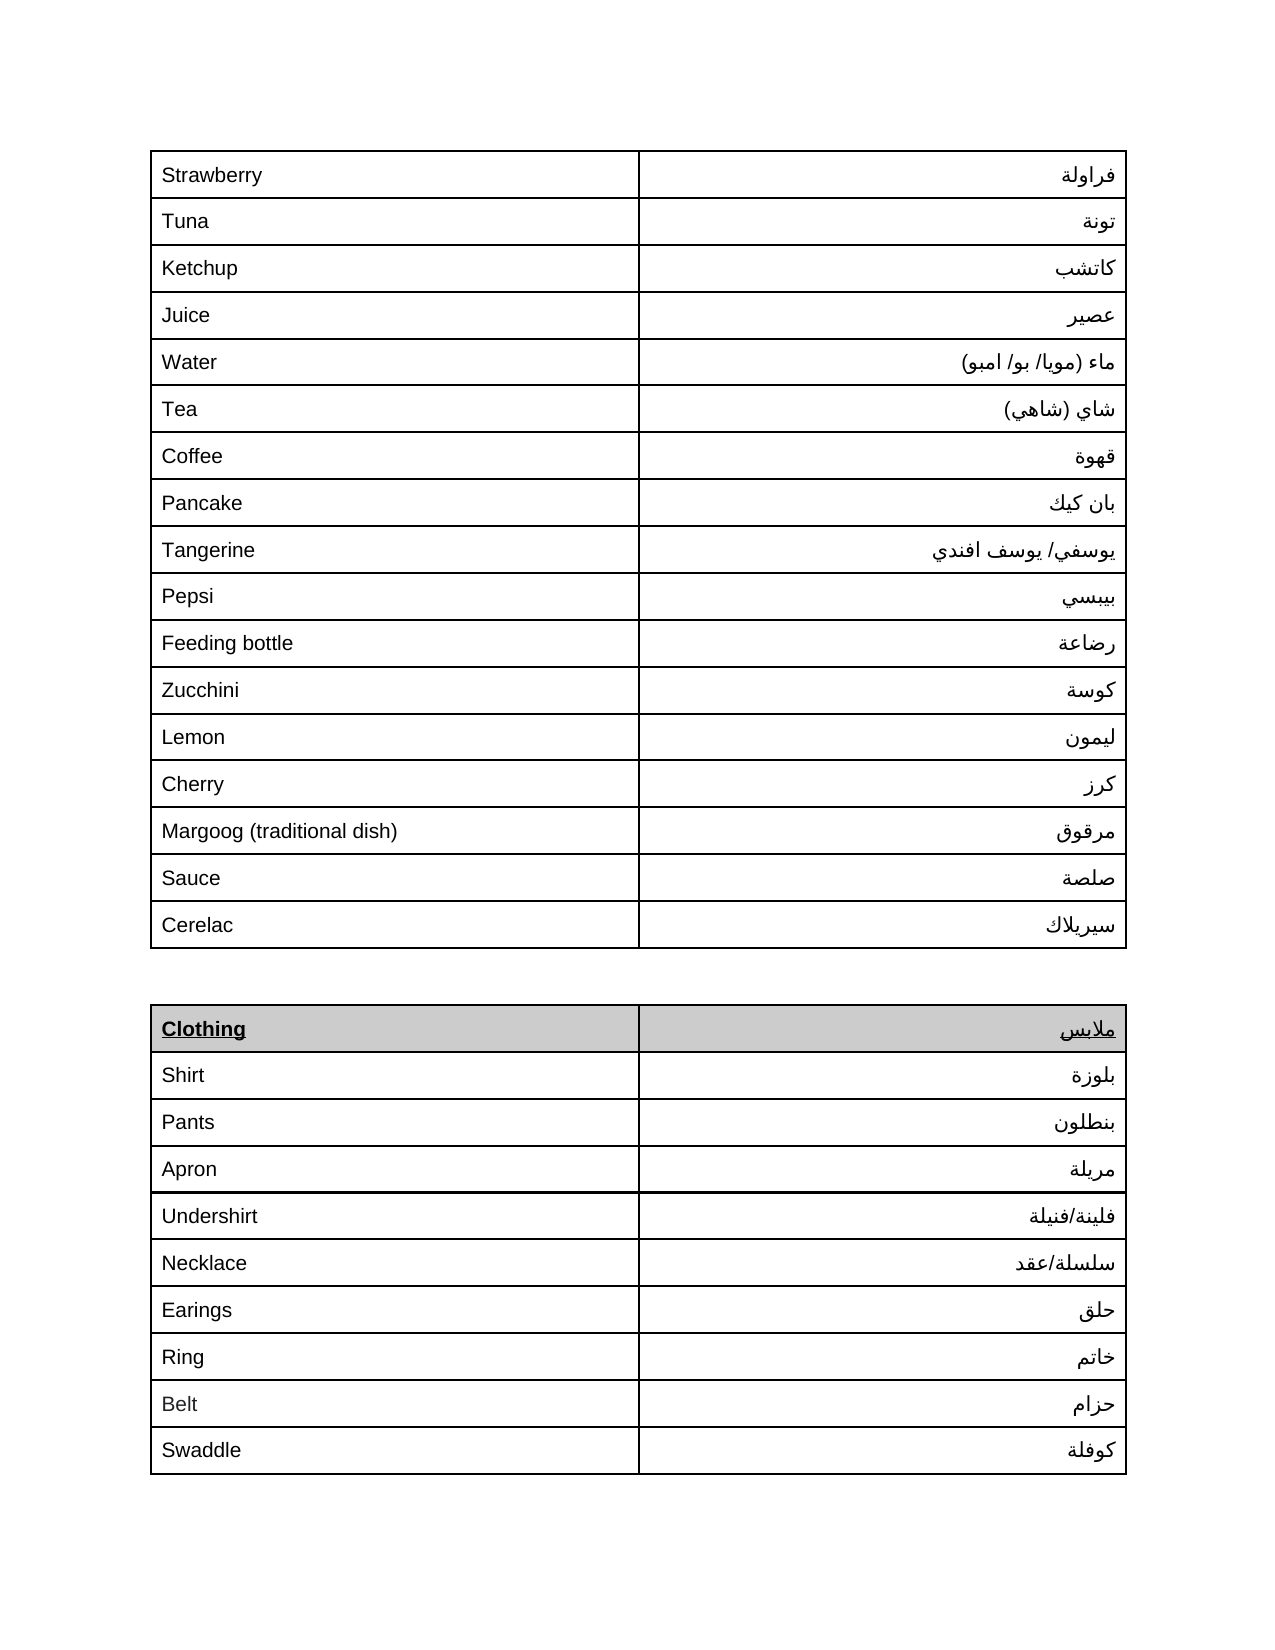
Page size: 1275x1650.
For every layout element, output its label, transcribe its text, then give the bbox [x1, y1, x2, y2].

table_cell رضاعة [640, 621, 1125, 666]
table_cell سلسلة/عقد [640, 1240, 1125, 1285]
table_cell Tuna [152, 199, 638, 244]
table_cell Tea [152, 386, 638, 431]
table_cell حزام [640, 1381, 1125, 1426]
table_cell Ketchup [152, 246, 638, 291]
table_cell بلوزة [640, 1053, 1125, 1098]
table_cell ليمون [640, 715, 1125, 759]
table_cell Zucchini [152, 668, 638, 712]
table_cell Margoog (traditional dish) [152, 808, 638, 853]
table_cell Pepsi [152, 574, 638, 619]
table_cell Lemon [152, 715, 638, 759]
table_cell Pants [152, 1100, 638, 1144]
table_cell كاتشب [640, 246, 1125, 291]
table_cell Juice [152, 293, 638, 337]
table_cell Strawberry [152, 152, 638, 197]
table_cell فلينة/فنيلة [640, 1194, 1125, 1238]
table_cell Ring [152, 1334, 638, 1379]
table_cell Earings [152, 1287, 638, 1332]
table_cell كرز [640, 761, 1125, 806]
table_cell بان كيك [640, 480, 1125, 525]
table_cell مريلة [640, 1147, 1125, 1191]
table_cell شاي (شاهي) [640, 386, 1125, 431]
table_cell Cherry [152, 761, 638, 806]
table_cell صلصة [640, 855, 1125, 900]
table_cell Tangerine [152, 527, 638, 572]
table_cell Belt [152, 1381, 638, 1426]
table_header Clothing [152, 1006, 638, 1051]
table_cell ماء (مويا/ بو/ امبو) [640, 340, 1125, 384]
table_cell تونة [640, 199, 1125, 244]
table_cell Swaddle [152, 1428, 638, 1473]
table_cell Cerelac [152, 902, 638, 947]
table_cell عصير [640, 293, 1125, 337]
table_cell حلق [640, 1287, 1125, 1332]
table_cell Pancake [152, 480, 638, 525]
table_cell Necklace [152, 1240, 638, 1285]
table_cell Feeding bottle [152, 621, 638, 666]
table_cell Water [152, 340, 638, 384]
table_cell كوفلة [640, 1428, 1125, 1473]
table_cell كوسة [640, 668, 1125, 712]
table_cell سيريلاك [640, 902, 1125, 947]
table_cell يوسفي/ يوسف افندي [640, 527, 1125, 572]
table_cell بيبسي [640, 574, 1125, 619]
table_cell Sauce [152, 855, 638, 900]
table_cell Apron [152, 1147, 638, 1191]
table_cell Undershirt [152, 1194, 638, 1238]
table_cell بنطلون [640, 1100, 1125, 1144]
table_cell فراولة [640, 152, 1125, 197]
table_header ملابس [640, 1006, 1125, 1051]
table_cell خاتم [640, 1334, 1125, 1379]
table_cell Shirt [152, 1053, 638, 1098]
table_cell قهوة [640, 433, 1125, 478]
table_cell مرقوق [640, 808, 1125, 853]
table_cell Coffee [152, 433, 638, 478]
